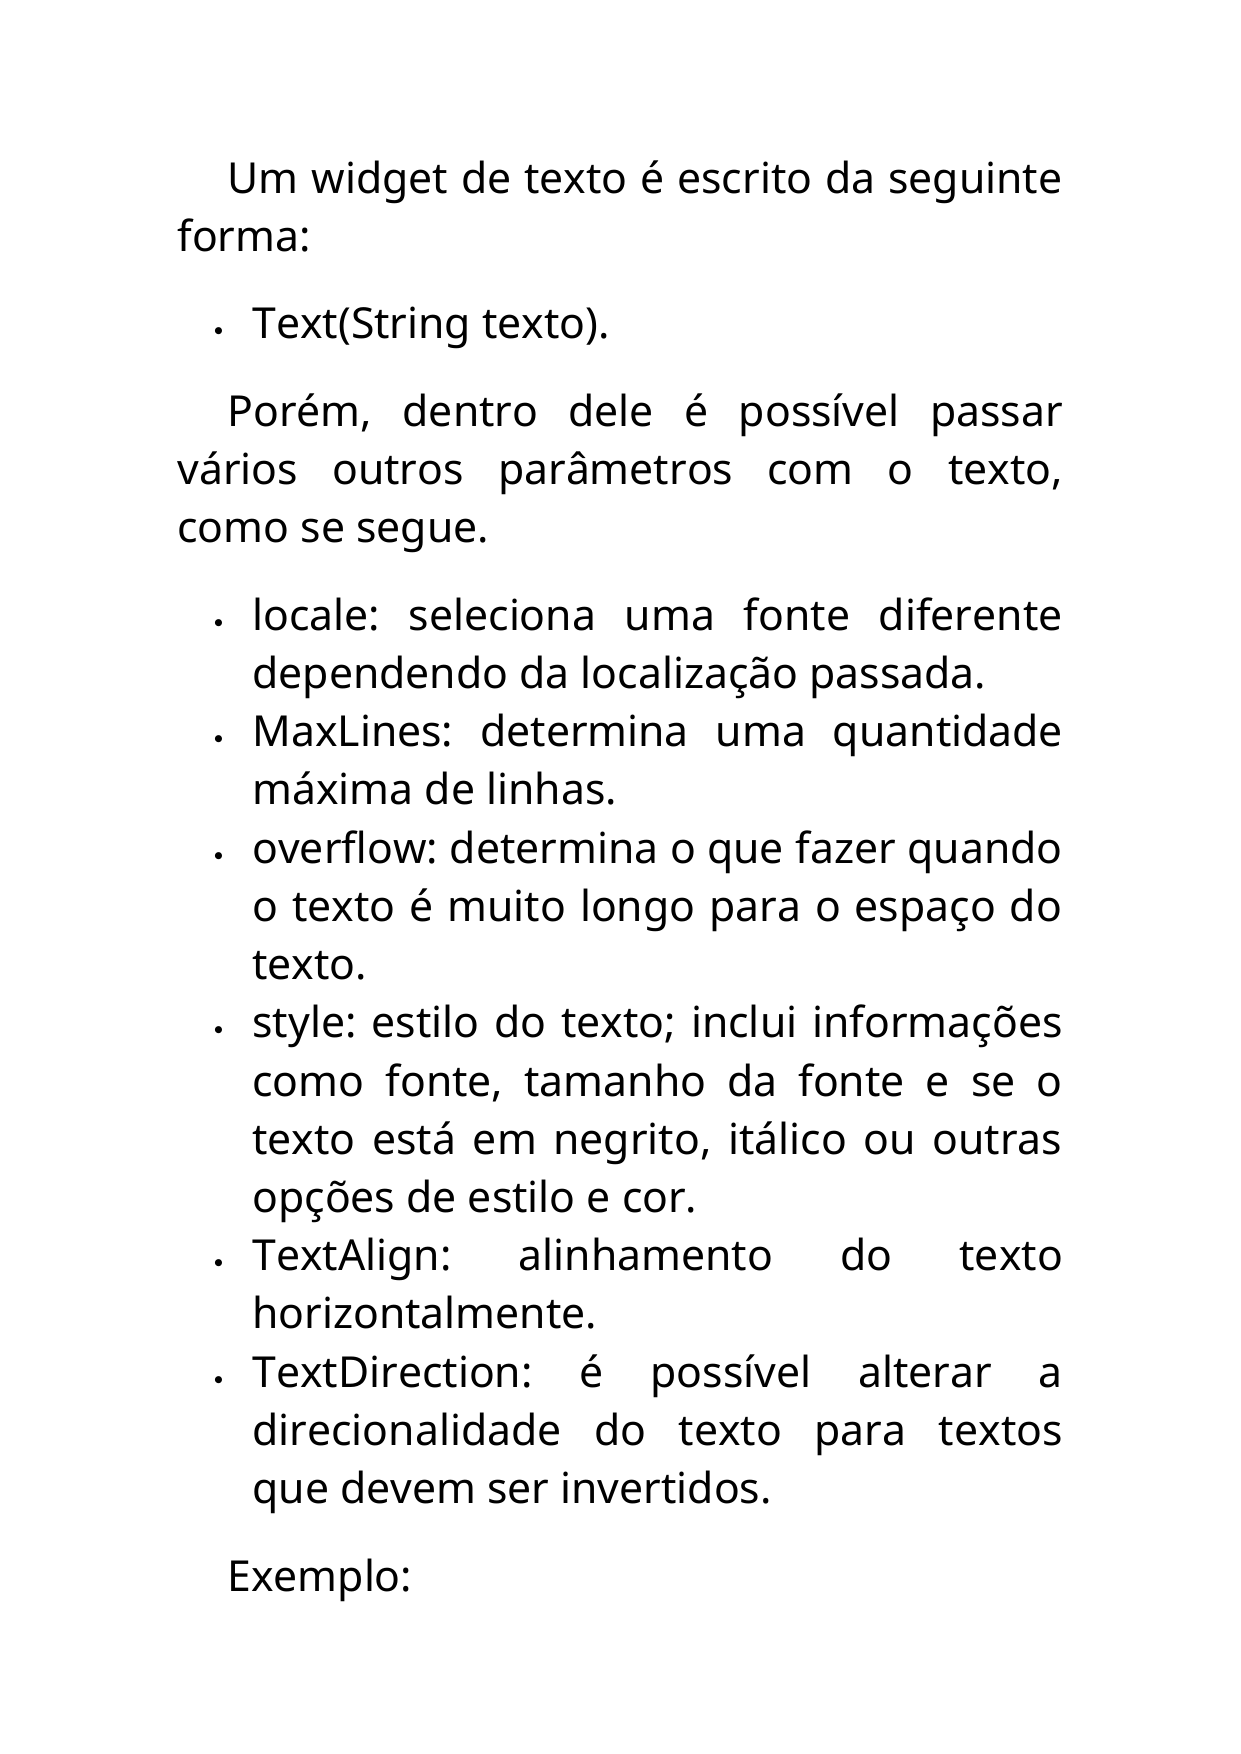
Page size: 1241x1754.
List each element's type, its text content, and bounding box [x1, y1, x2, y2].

list Text(String texto). [215, 293, 1063, 351]
text Exemplo: [177, 1545, 1063, 1603]
list MaxLines: determina uma quantidade máxima de linhas. [215, 701, 1063, 817]
list TextAlign: alinhamento do texto horizontalmente. [215, 1225, 1063, 1341]
list overflow: determina o que fazer quando o texto é muito longo para o espaço do texto. [215, 817, 1063, 992]
list TextDirection: é possível alterar a direcionalidade do texto para textos que devem ser invertidos. [215, 1341, 1063, 1516]
list locale: seleciona uma fonte diferente dependendo da localização passada. [215, 584, 1063, 701]
text Um widget de texto é escrito da seguinte forma: [177, 148, 1063, 264]
list style: estilo do texto; inclui informações como fonte, tamanho da fonte e se o texto está em negrito, itálico ou outras opções de estilo e cor. [215, 992, 1063, 1225]
text Porém, dentro dele é possível passar vários outros parâmetros com o texto, como se segue. [177, 381, 1063, 555]
